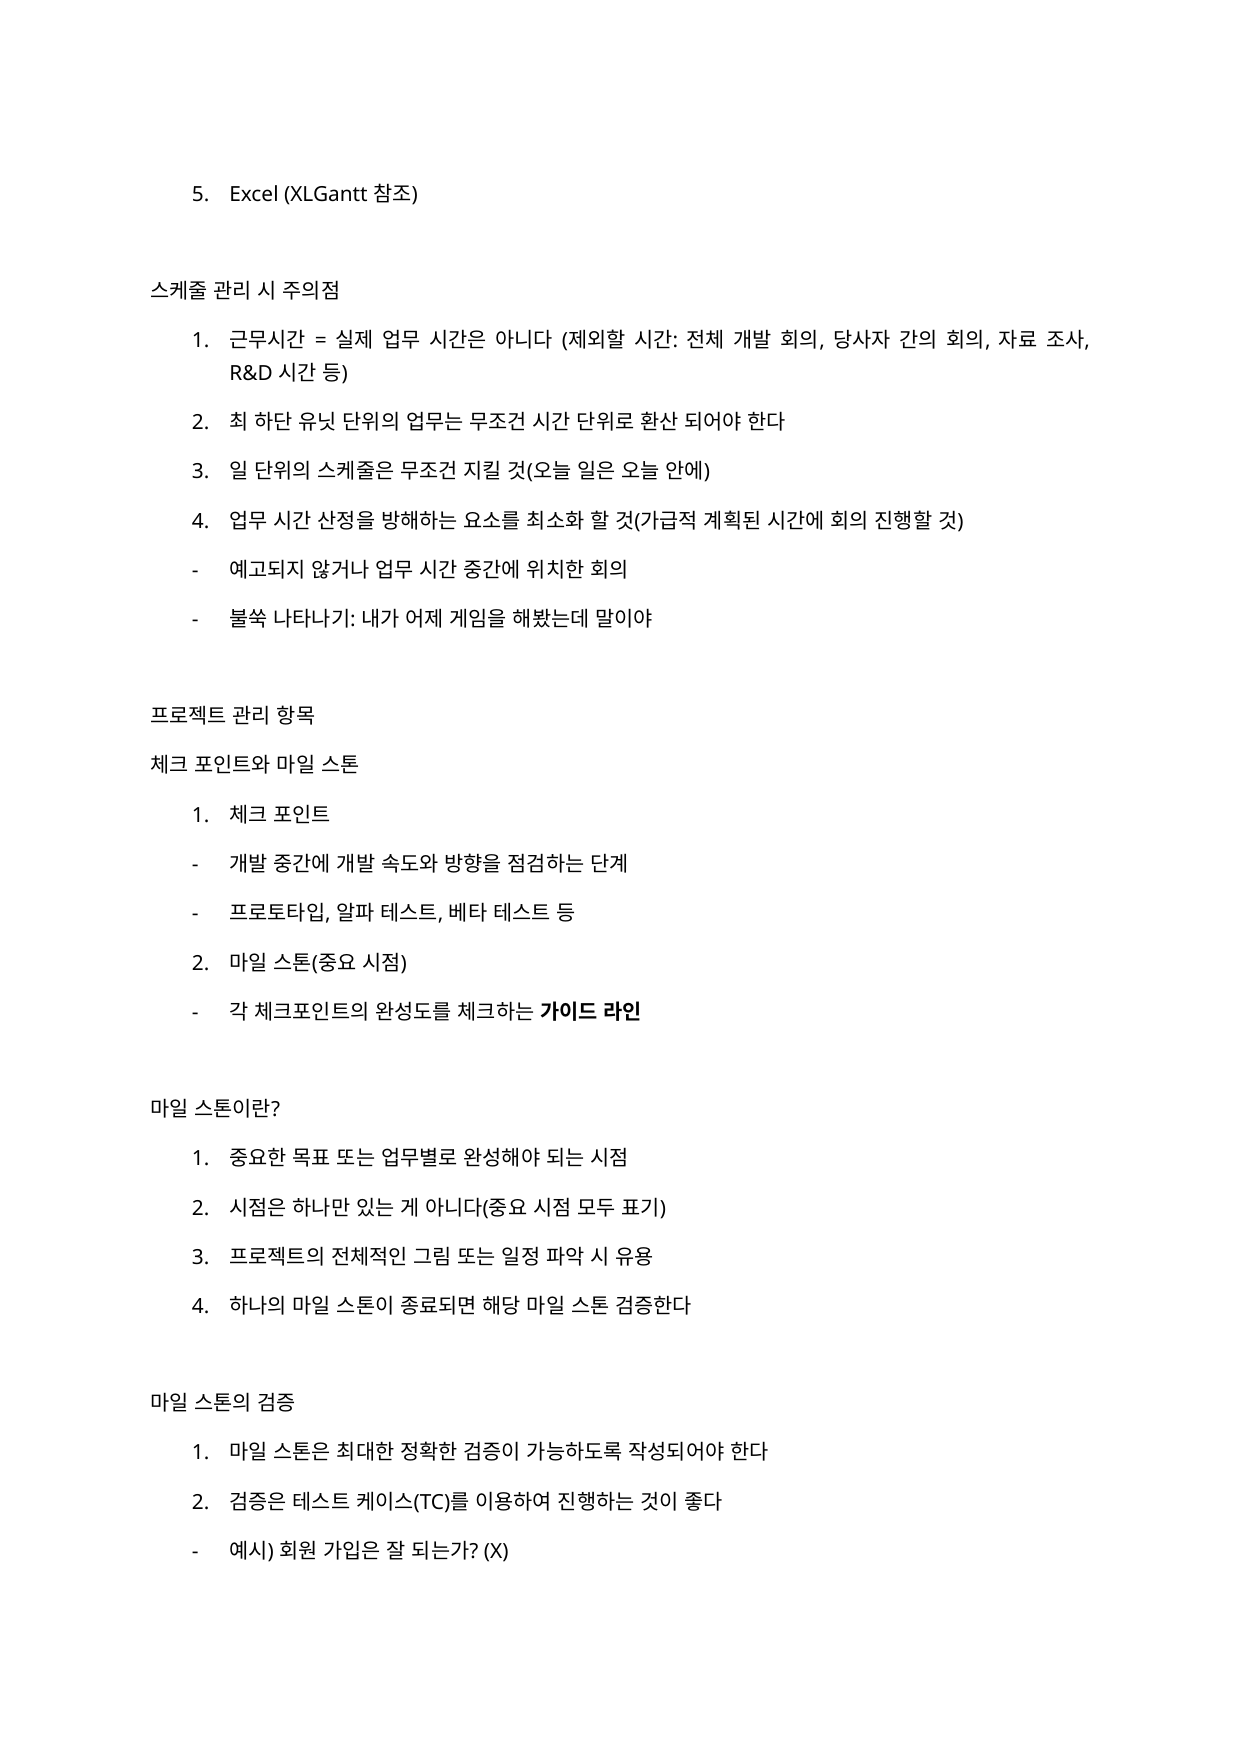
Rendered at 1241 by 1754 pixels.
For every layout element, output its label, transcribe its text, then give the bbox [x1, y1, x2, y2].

text 마일 스톤이란? [150, 1092, 1090, 1122]
list Excel (XLGantt 참조) [192, 177, 1090, 207]
text 프로젝트 관리 항목 [150, 699, 1090, 729]
list 예고되지 않거나 업무 시간 중간에 위치한 회의 [192, 553, 1090, 584]
list 프로토타입, 알파 테스트, 베타 테스트 등 [192, 897, 1090, 927]
list 일 단위의 스케줄은 무조건 지킬 것(오늘 일은 오늘 안에) [192, 454, 1090, 485]
list 검증은 테스트 케이스(TC)를 이용하여 진행하는 것이 좋다 [192, 1485, 1090, 1515]
list 최 하단 유닛 단위의 업무는 무조건 시간 단위로 환산 되어야 한다 [192, 405, 1090, 436]
list 체크 포인트 [192, 798, 1090, 828]
list 중요한 목표 또는 업무별로 완성해야 되는 시점 [192, 1141, 1090, 1172]
text 체크 포인트와 마일 스톤 [150, 749, 1090, 779]
list 시점은 하나만 있는 게 아니다(중요 시점 모두 표기) [192, 1191, 1090, 1221]
list 마일 스톤(중요 시점) [192, 946, 1090, 976]
list 업무 시간 산정을 방해하는 요소를 최소화 할 것(가급적 계획된 시간에 회의 진행할 것) [192, 504, 1090, 534]
text 마일 스톤의 검증 [150, 1386, 1090, 1416]
list 하나의 마일 스톤이 종료되면 해당 마일 스톤 검증한다 [192, 1289, 1090, 1320]
list 프로젝트의 전체적인 그림 또는 일정 파악 시 유용 [192, 1240, 1090, 1271]
list 불쑥 나타나기: 내가 어제 게임을 해봤는데 말이야 [192, 603, 1090, 633]
list 개발 중간에 개발 속도와 방향을 점검하는 단계 [192, 847, 1090, 878]
list 근무시간 = 실제 업무 시간은 아니다 (제외할 시간: 전체 개발 회의, 당사자 간의 회의, 자료 조사, R&D 시간 등) [192, 323, 1090, 386]
text 스케줄 관리 시 주의점 [150, 274, 1090, 304]
list 예시) 회원 가입은 잘 되는가? (X) [192, 1534, 1090, 1564]
list 각 체크포인트의 완성도를 체크하는 가이드 라인 [192, 995, 1090, 1026]
list 마일 스톤은 최대한 정확한 검증이 가능하도록 작성되어야 한다 [192, 1436, 1090, 1466]
